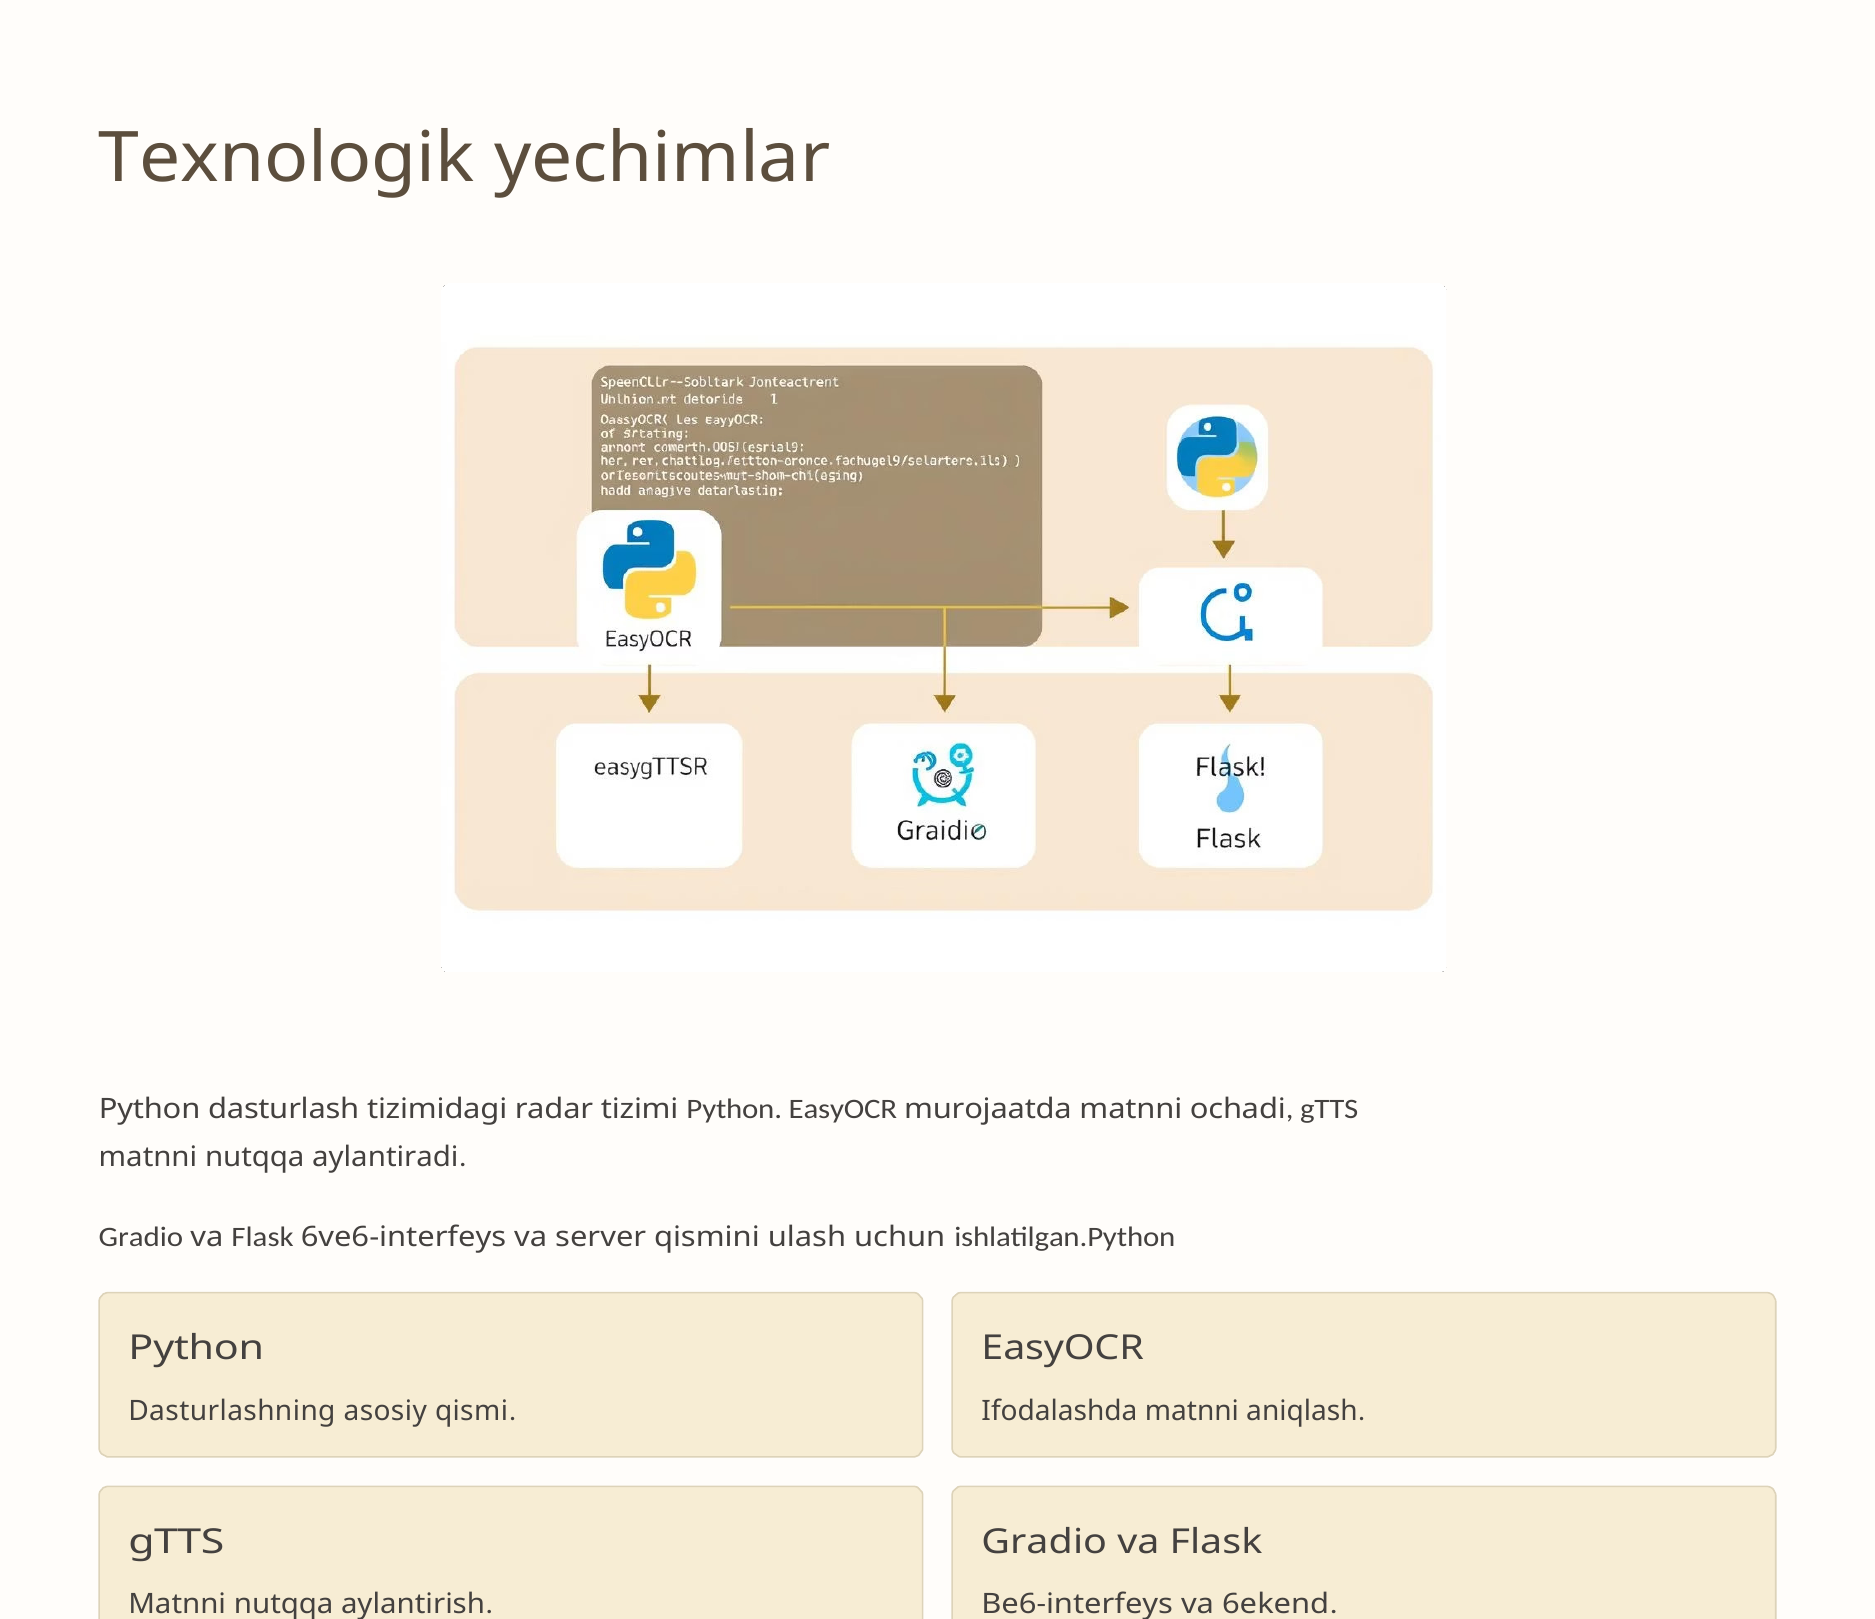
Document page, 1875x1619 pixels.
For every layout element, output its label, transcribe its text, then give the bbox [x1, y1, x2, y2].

picture [440, 282, 1447, 972]
subtitle Texnologik yechimlar [98, 106, 1875, 202]
text matnni nutqqa aylantiradi. [98, 1137, 1875, 1175]
text Gradio va Flask 6ve6-interfeys va server qismini ulash uchun ishlatilgan.Python [98, 1216, 1875, 1254]
text Python dasturlash tizimidagi radar tizimi Python. EasyOCR murojaatda matnni ochadi, gTTS [98, 1089, 1875, 1127]
